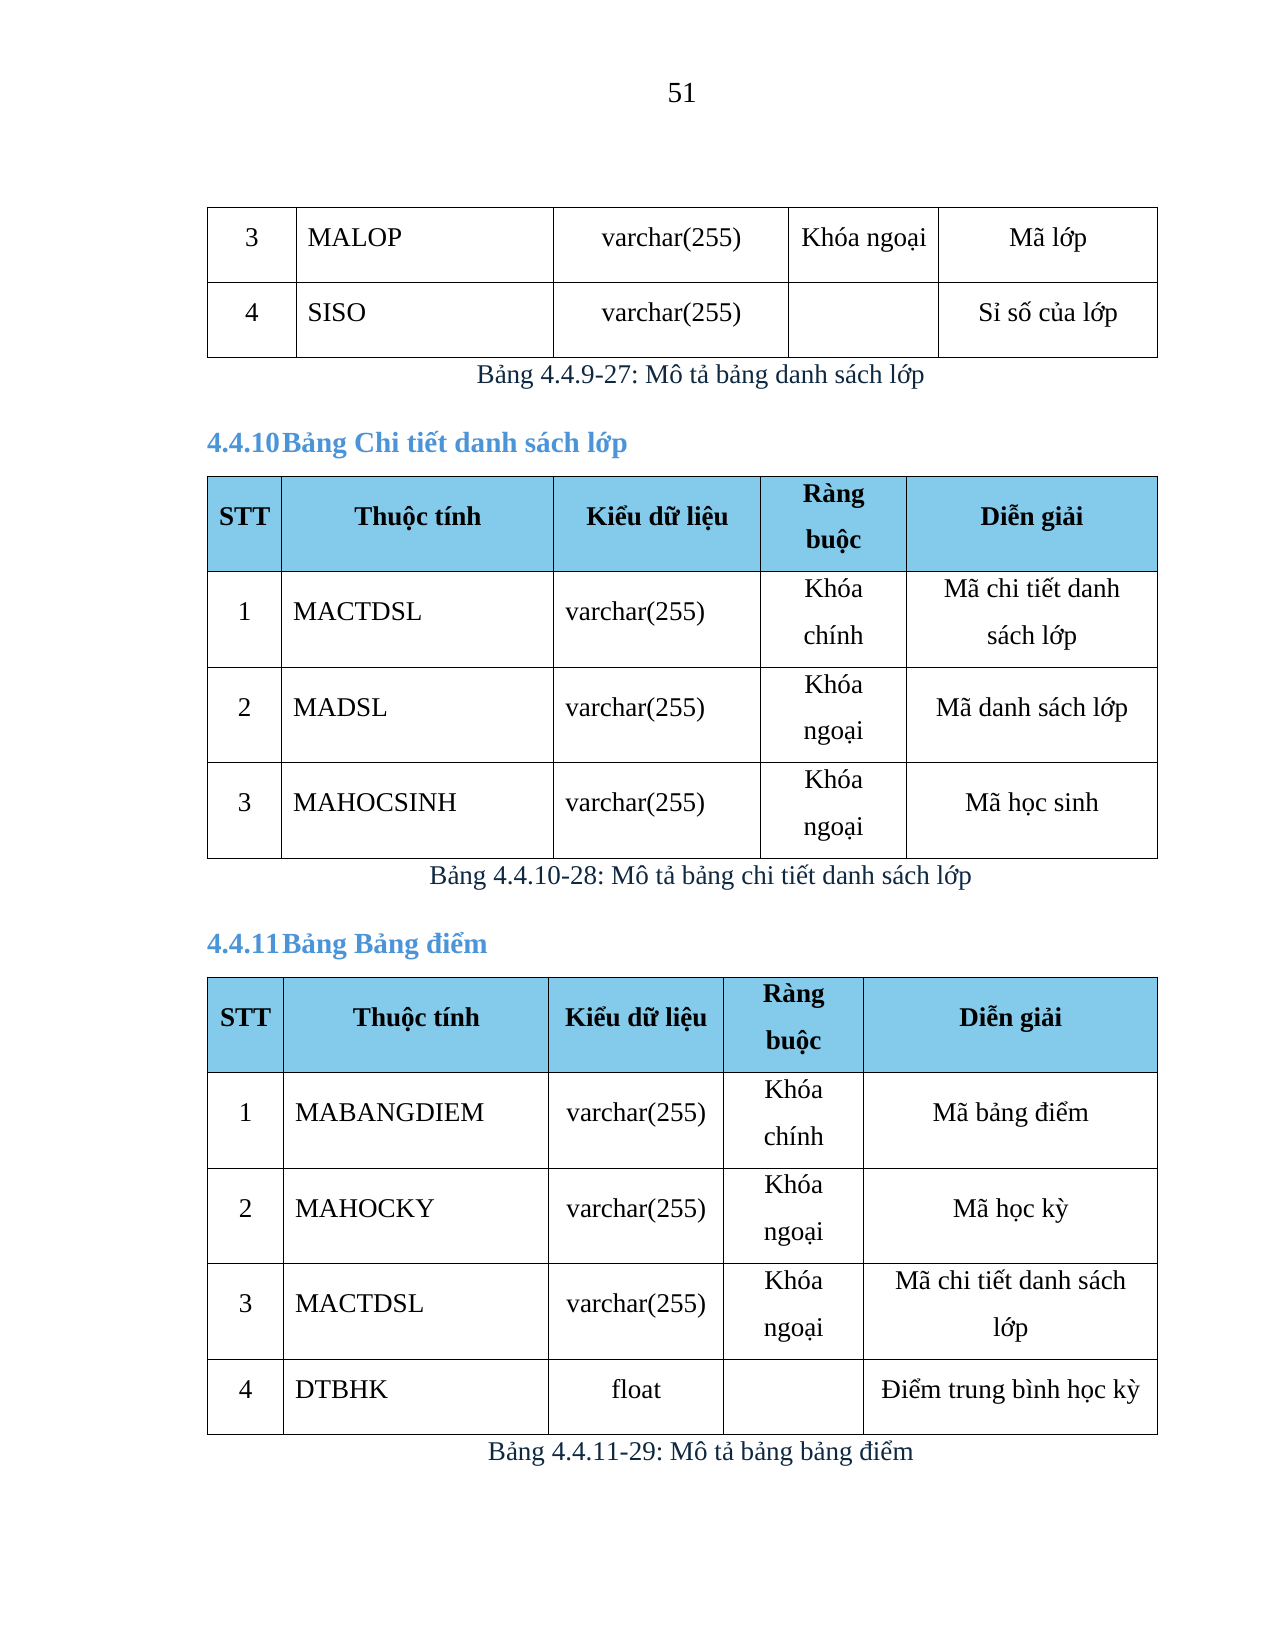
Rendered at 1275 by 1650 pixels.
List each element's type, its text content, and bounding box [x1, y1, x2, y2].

table_cell varchar(255) [554, 763, 760, 858]
table_header Ràng buộc [761, 477, 906, 571]
subtitle Bảng Chi tiết danh sách lớp [207, 425, 1157, 459]
table_cell [724, 1360, 863, 1434]
table_header STT [208, 477, 281, 571]
table_cell Khóa ngoại [761, 668, 906, 762]
table_cell varchar(255) [549, 1264, 723, 1359]
table_cell 3 [208, 763, 281, 858]
table_cell varchar(255) [554, 572, 760, 667]
table_cell 3 [208, 208, 296, 282]
table_cell varchar(255) [554, 283, 788, 357]
table_cell float [549, 1360, 723, 1434]
table_header Diễn giải [864, 978, 1157, 1072]
table_cell SISO [297, 283, 553, 357]
table_cell 2 [208, 668, 281, 762]
table_cell MACTDSL [282, 572, 553, 667]
table_cell Mã học sinh [907, 763, 1157, 858]
table_cell 2 [208, 1169, 283, 1263]
table_cell 3 [208, 1264, 283, 1359]
table_header Kiểu dữ liệu [554, 477, 760, 571]
table_cell MACTDSL [284, 1264, 548, 1359]
table_cell 4 [208, 283, 296, 357]
table_cell Khóa chính [724, 1073, 863, 1168]
table_header Thuộc tính [282, 477, 553, 571]
table_cell Mã chi tiết danh sách lớp [864, 1264, 1157, 1359]
table_cell Khóa ngoại [724, 1264, 863, 1359]
table_cell MALOP [297, 208, 553, 282]
table_cell Sỉ số của lớp [939, 283, 1157, 357]
table_cell MADSL [282, 668, 553, 762]
table_cell 1 [208, 1073, 283, 1168]
table_cell Mã chi tiết danh sách lớp [907, 572, 1157, 667]
subtitle Bảng Bảng điểm [207, 926, 1157, 960]
table_cell MABANGDIEM [284, 1073, 548, 1168]
table_cell [789, 283, 938, 357]
table_cell DTBHK [284, 1360, 548, 1434]
table_cell varchar(255) [549, 1073, 723, 1168]
table_cell 4 [208, 1360, 283, 1434]
table_cell Điểm trung bình học kỳ [864, 1360, 1157, 1434]
table_cell Khóa ngoại [724, 1169, 863, 1263]
table_header Thuộc tính [284, 978, 548, 1072]
table_cell Mã danh sách lớp [907, 668, 1157, 762]
table_cell Khóa chính [761, 572, 906, 667]
table_header STT [208, 978, 283, 1072]
table_cell Khóa ngoại [761, 763, 906, 858]
table_cell Mã bảng điểm [864, 1073, 1157, 1168]
table_cell 1 [208, 572, 281, 667]
table_cell MAHOCKY [284, 1169, 548, 1263]
table_cell Khóa ngoại [789, 208, 938, 282]
table_header Ràng buộc [724, 978, 863, 1072]
table_cell MAHOCSINH [282, 763, 553, 858]
table_cell Mã học kỳ [864, 1169, 1157, 1263]
table_header Kiểu dữ liệu [549, 978, 723, 1072]
table_cell varchar(255) [549, 1169, 723, 1263]
table_header Diễn giải [907, 477, 1157, 571]
table_cell Mã lớp [939, 208, 1157, 282]
table_cell varchar(255) [554, 668, 760, 762]
table_cell varchar(255) [554, 208, 788, 282]
